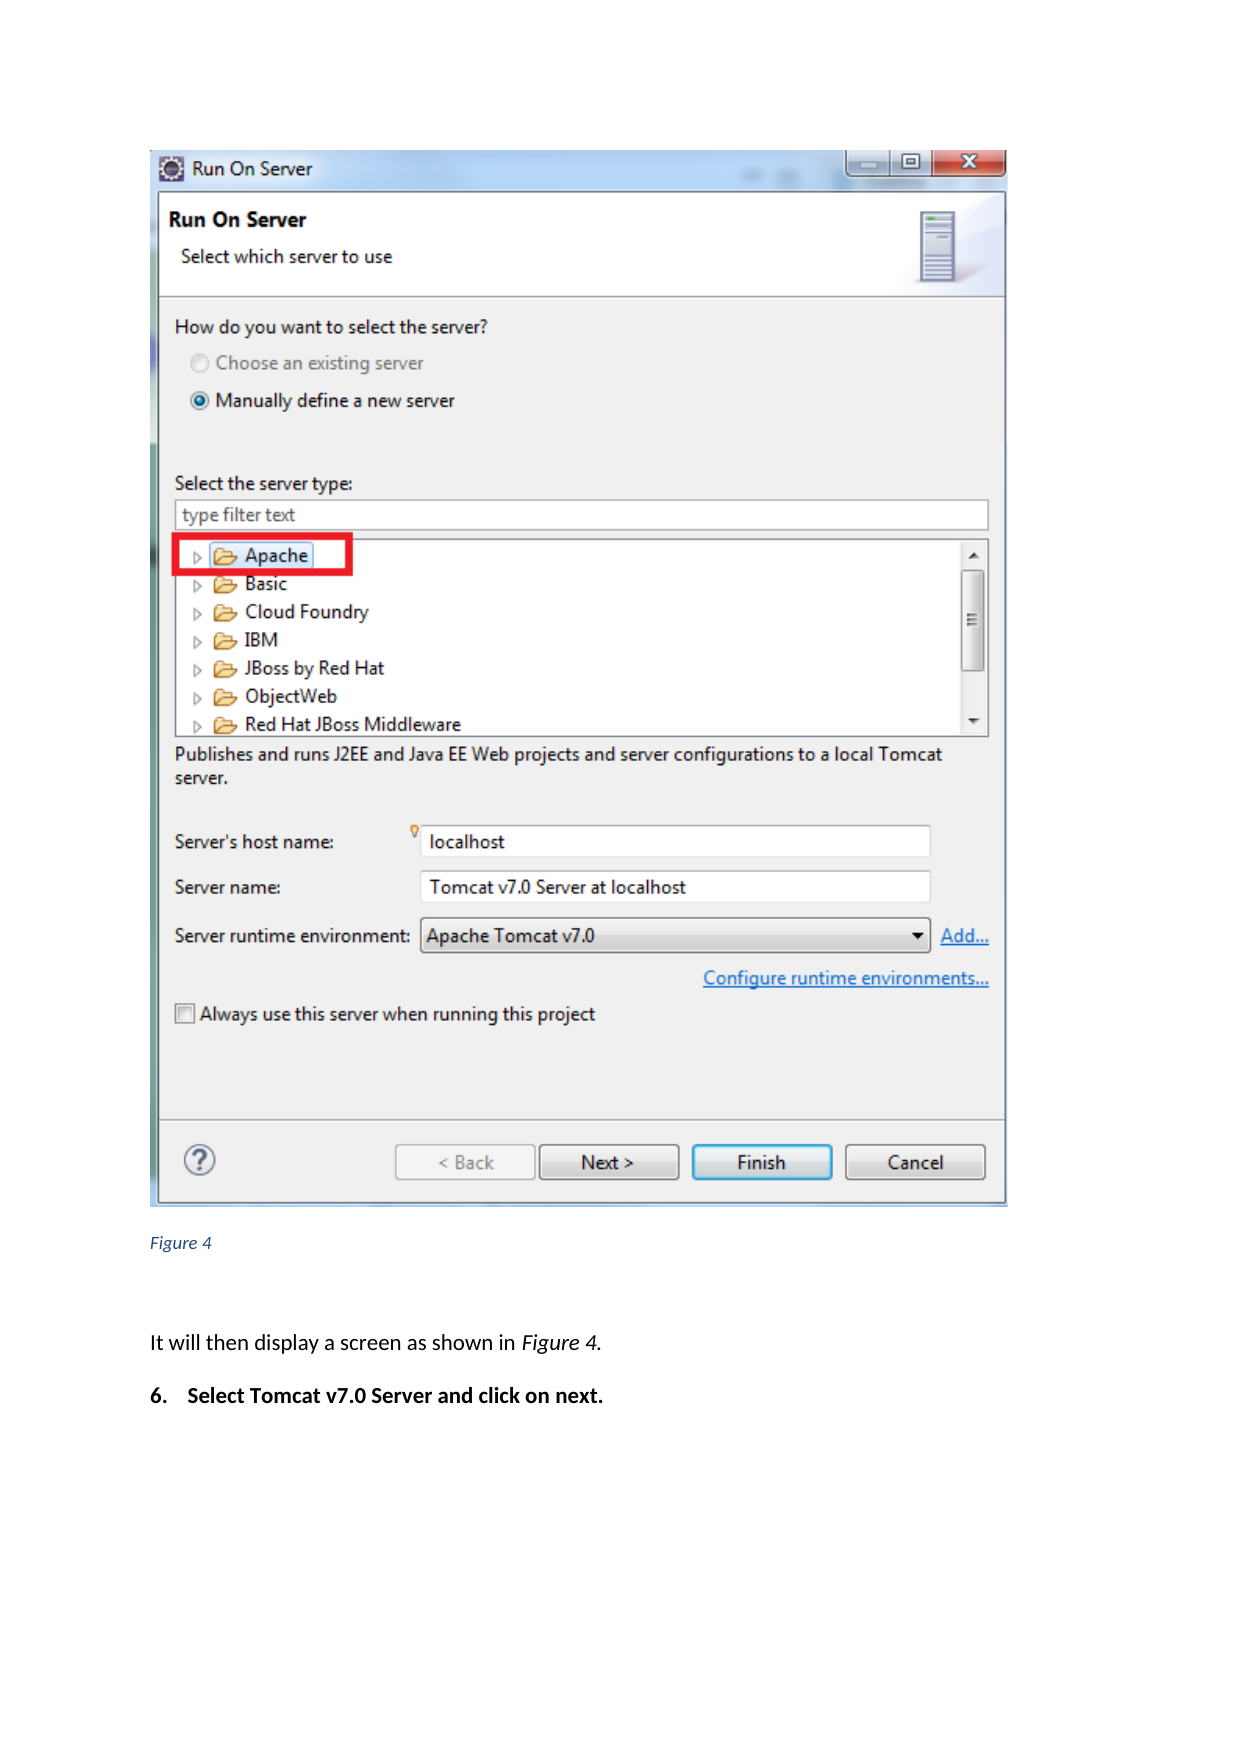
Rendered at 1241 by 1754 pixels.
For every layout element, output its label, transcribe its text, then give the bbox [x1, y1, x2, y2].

picture [150, 150, 1008, 1207]
list Select Tomcat v7.0 Server and click on next. [150, 1381, 1090, 1409]
text It will then display a screen as shown in Figure 4. [150, 1328, 1090, 1356]
